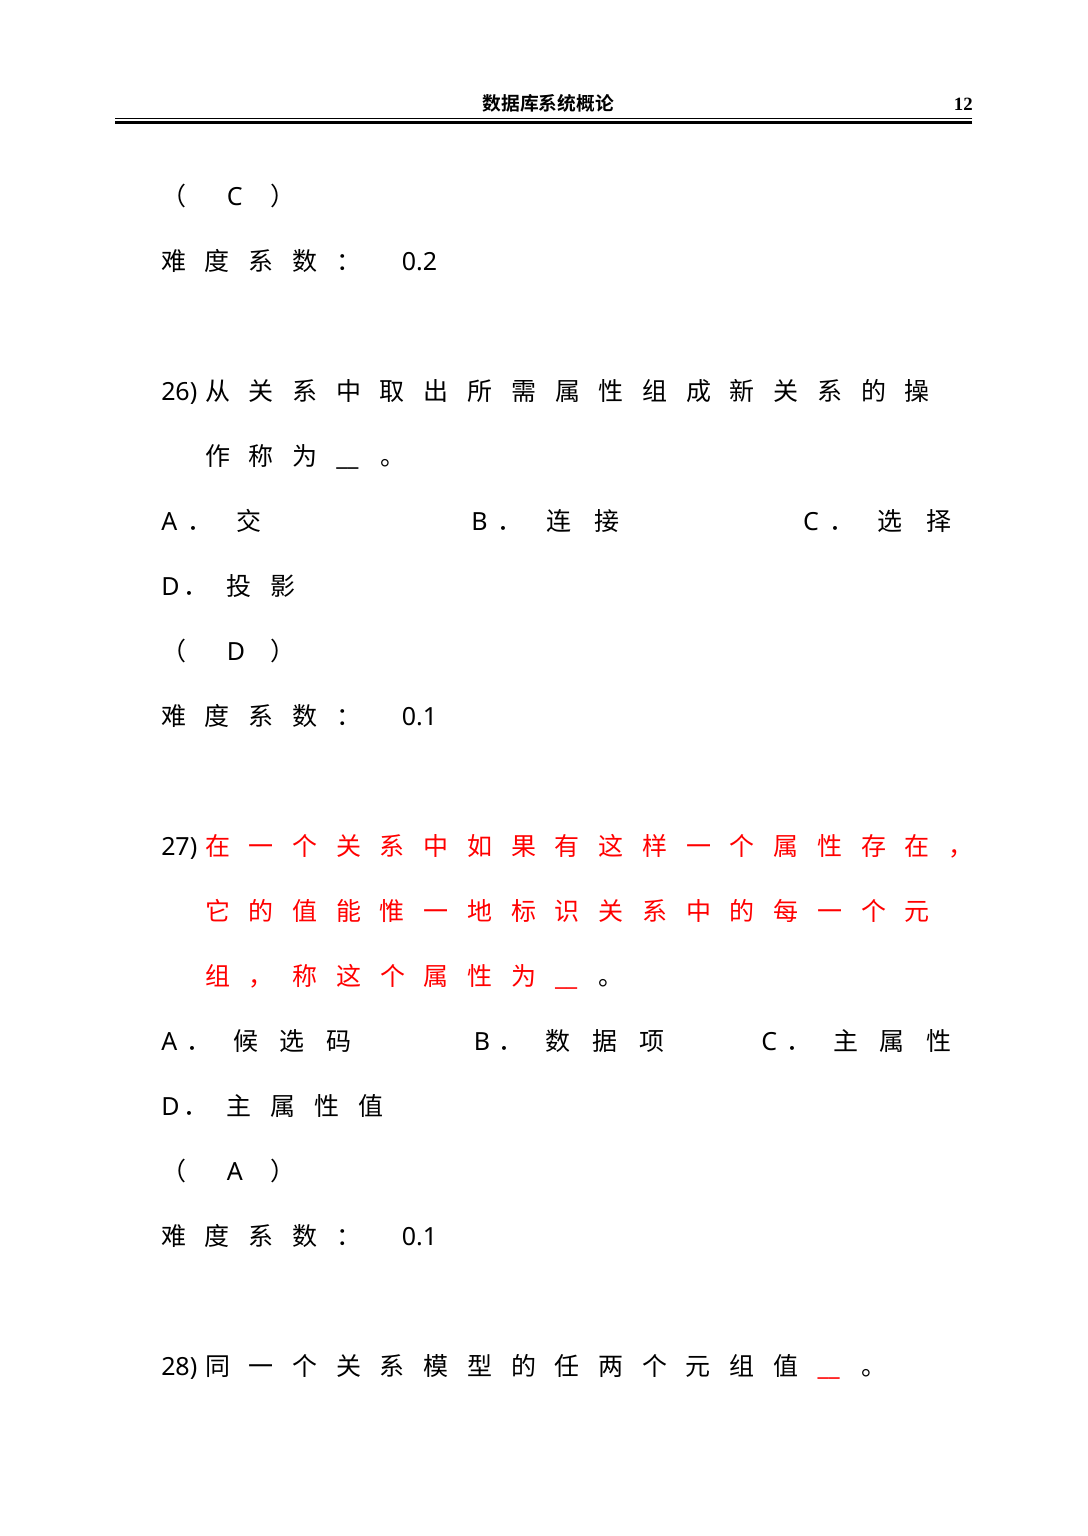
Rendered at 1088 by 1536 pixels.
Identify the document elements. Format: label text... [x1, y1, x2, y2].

list 从关系中取出所需属性组成新关系的操作称为__。 [147, 357, 970, 487]
text 难度系数： 0.2 [146, 227, 970, 292]
list 在一个关系中如果有这样一个属性存在，它的值能惟一地标识关系中的每一个元组，称这个属性为__。 [147, 812, 970, 1007]
text （ A ） [161, 1137, 970, 1202]
text 难度系数： 0.1 [146, 1202, 970, 1267]
text （ D ） [161, 617, 970, 682]
text （ C ） [161, 162, 970, 227]
list 同一个关系模型的任两个元组值__。 [147, 1332, 970, 1397]
text 难度系数： 0.1 [146, 682, 970, 747]
text A．交 B．连接 C．选择 D．投影 [161, 487, 970, 617]
text A．候选码 B．数据项 C．主属性 D．主属性值 [161, 1007, 970, 1137]
